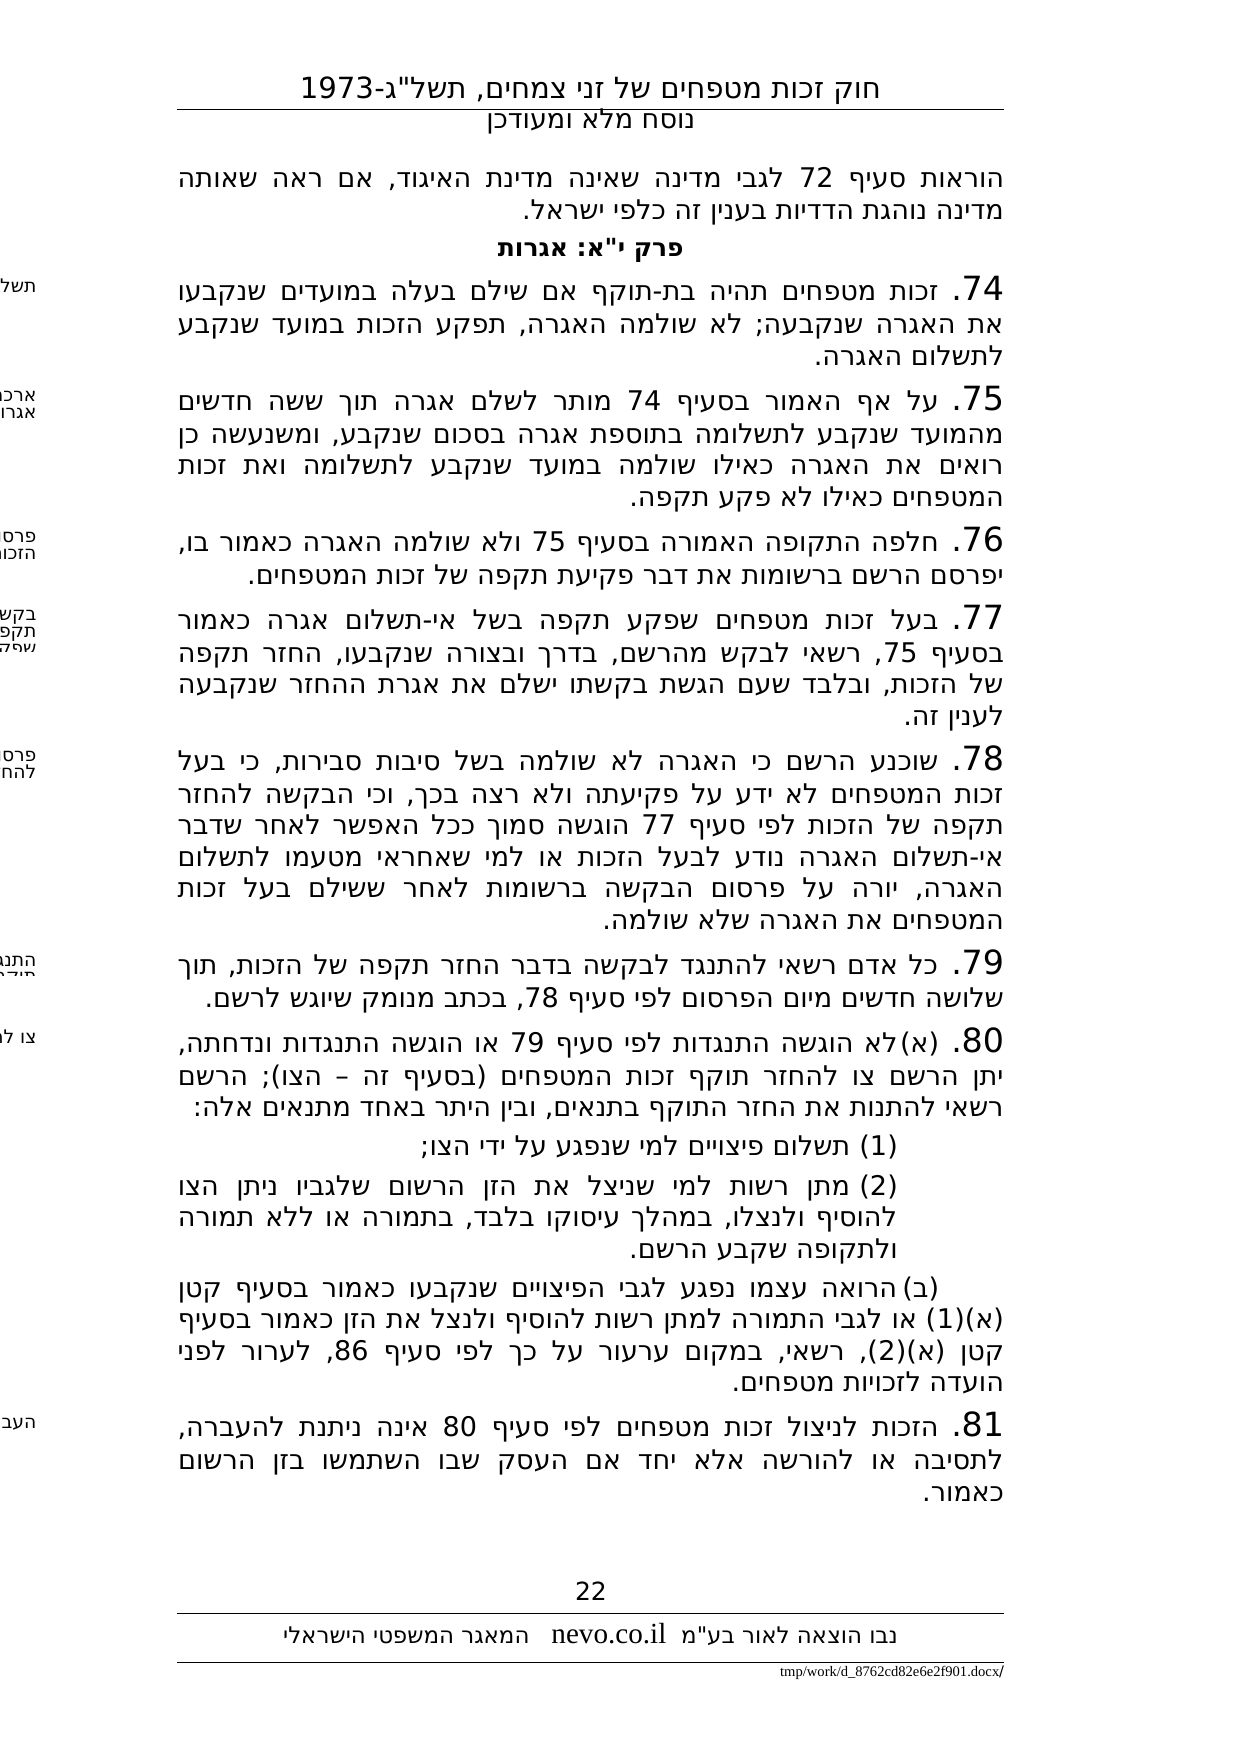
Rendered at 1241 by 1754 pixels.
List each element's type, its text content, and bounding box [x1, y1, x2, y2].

text (ב) הרואה עצמו נפגע לגבי הפיצויים שנקבעו כאמור בסעיף קטן (א)(1) או לגבי התמורה למתן רשות להוסיף ולנצל את הזן כאמור בסעיף קטן (א)(2), רשאי, במקום ערעור על כך לפי סעיף 86, לערור לפני הועדה לזכויות מטפחים. [177, 1272, 1004, 1398]
text 80. (א) לא הוגשה התנגדות לפי סעיף 79 או הוגשה התנגדות ונדחתה, יתן הרשם צו להחזר תוקף זכות המטפחים (בסעיף זה – הצו); הרשם רשאי להתנות את החזר התוקף בתנאים, ובין היתר באחד מתנאים אלה: [177, 1021, 1004, 1123]
text 81. הזכות לניצול זכות מטפחים לפי סעיף 80 אינה ניתנת להעברה, לתסיבה או להורשה אלא יחד אם העסק שבו השתמשו בזן הרשום כאמור. [177, 1406, 1004, 1508]
text פרק י"א: אגרות [177, 233, 1004, 262]
text 75. על אף האמור בסעיף 74 מותר לשלם אגרה תוך ששה חדשים מהמועד שנקבע לתשלומה בתוספת אגרה בסכום שנקבע, ומשנעשה כן רואים את האגרה כאילו שולמה במועד שנקבע לתשלומה ואת זכות המטפחים כאילו לא פקע תקפה. [177, 379, 1004, 513]
text 78. שוכנע הרשם כי האגרה לא שולמה בשל סיבות סבירות, כי בעל זכות המטפחים לא ידע על פקיעתה ולא רצה בכך, וכי הבקשה להחזר תקפה של הזכות לפי סעיף 77 הוגשה סמוך ככל האפשר לאחר שדבר אי-תשלום האגרה נודע לבעל הזכות או למי שאחראי מטעמו לתשלום האגרה, יורה על פרסום הבקשה ברשומות לאחר ששילם בעל זכות המטפחים את האגרה שלא שולמה. [177, 739, 1004, 936]
text (1) תשלום פיצויים למי שנפגע על ידי הצו; [177, 1131, 898, 1162]
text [177, 162, 1004, 226]
text 74. זכות מטפחים תהיה בת-תוקף אם שילם בעלה במועדים שנקבעו את האגרה שנקבעה; לא שולמה האגרה, תפקע הזכות במועד שנקבע לתשלום האגרה. [177, 270, 1004, 372]
text (2) מתן רשות למי שניצל את הזן הרשום שלגביו ניתן הצו להוסיף ולנצלו, במהלך עיסוקו בלבד, בתמורה או ללא תמורה ולתקופה שקבע הרשם. [177, 1170, 898, 1264]
text 76. חלפה התקופה האמורה בסעיף 75 ולא שולמה האגרה כאמור בו, יפרסם הרשם ברשומות את דבר פקיעת תקפה של זכות המטפחים. [177, 520, 1004, 591]
text 77. בעל זכות מטפחים שפקע תקפה בשל אי-תשלום אגרה כאמור בסעיף 75, רשאי לבקש מהרשם, בדרך ובצורה שנקבעו, החזר תקפה של הזכות, ובלבד שעם הגשת בקשתו ישלם את אגרת ההחזר שנקבעה לענין זה. [177, 598, 1004, 732]
text 79. כל אדם רשאי להתנגד לבקשה בדבר החזר תקפה של הזכות, תוך שלושה חדשים מיום הפרסום לפי סעיף 78, בכתב מנומק שיוגש לרשם. [177, 943, 1004, 1014]
